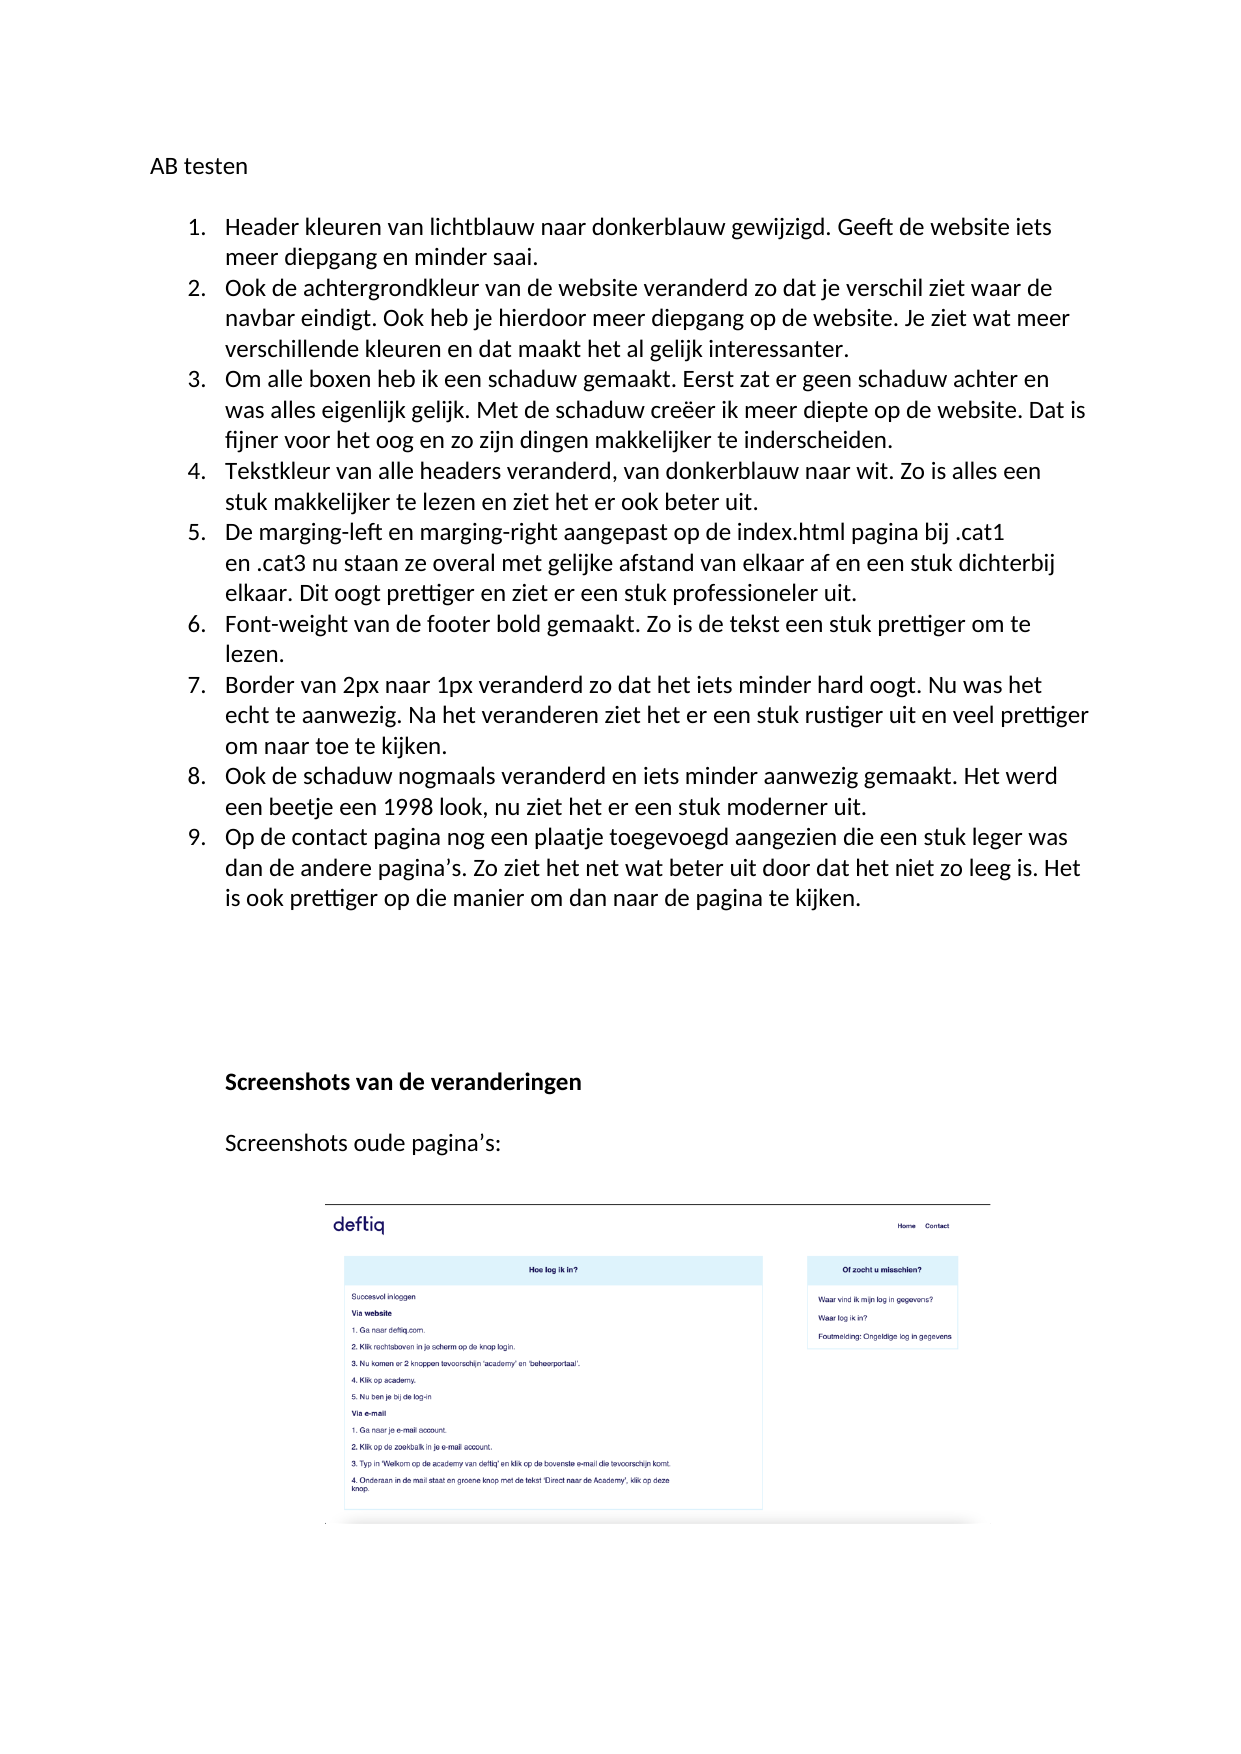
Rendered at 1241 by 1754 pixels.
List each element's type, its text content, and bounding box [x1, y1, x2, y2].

list Border van 2px naar 1px veranderd zo dat het iets minder hard oogt. Nu was het echt te aanwezig. Na het veranderen ziet het er een stuk rustiger uit en veel prettiger om naar toe te kijken. [187, 669, 1090, 760]
list Ook de achtergrondkleur van de website veranderd zo dat je verschil ziet waar de navbar eindigt. Ook heb je hierdoor meer diepgang op de website. Je ziet wat meer verschillende kleuren en dat maakt het al gelijk interessanter. [187, 272, 1090, 364]
list De marging-left en marging-right aangepast op de index.html pagina bij .cat1 en .cat3 nu staan ze overal met gelijke afstand van elkaar af en een stuk dichterbij elkaar. Dit oogt prettiger en ziet er een stuk professioneler uit. [187, 516, 1090, 608]
text AB testen [150, 150, 1090, 181]
list Tekstkleur van alle headers veranderd, van donkerblauw naar wit. Zo is alles een stuk makkelijker te lezen en ziet het er ook beter uit. [187, 455, 1090, 516]
list Screenshots oude pagina’s: [225, 1127, 1090, 1157]
picture [323, 1204, 990, 1523]
list Om alle boxen heb ik een schaduw gemaakt. Eerst zat er geen schaduw achter en was alles eigenlijk gelijk. Met de schaduw creëer ik meer diepte op de website. Dat is fijner voor het oog en zo zijn dingen makkelijker te inderscheiden. [187, 364, 1090, 455]
list Op de contact pagina nog een plaatje toegevoegd aangezien die een stuk leger was dan de andere pagina’s. Zo ziet het net wat beter uit door dat het niet zo leeg is. Het is ook prettiger op die manier om dan naar de pagina te kijken. [187, 821, 1090, 913]
list Ook de schaduw nogmaals veranderd en iets minder aanwezig gemaakt. Het werd een beetje een 1998 look, nu ziet het er een stuk moderner uit. [187, 760, 1090, 821]
text Screenshots van de veranderingen [150, 1066, 1090, 1096]
list Header kleuren van lichtblauw naar donkerblauw gewijzigd. Geeft de website iets meer diepgang en minder saai. [187, 211, 1090, 272]
list Font-weight van de footer bold gemaakt. Zo is de tekst een stuk prettiger om te lezen. [187, 608, 1090, 669]
